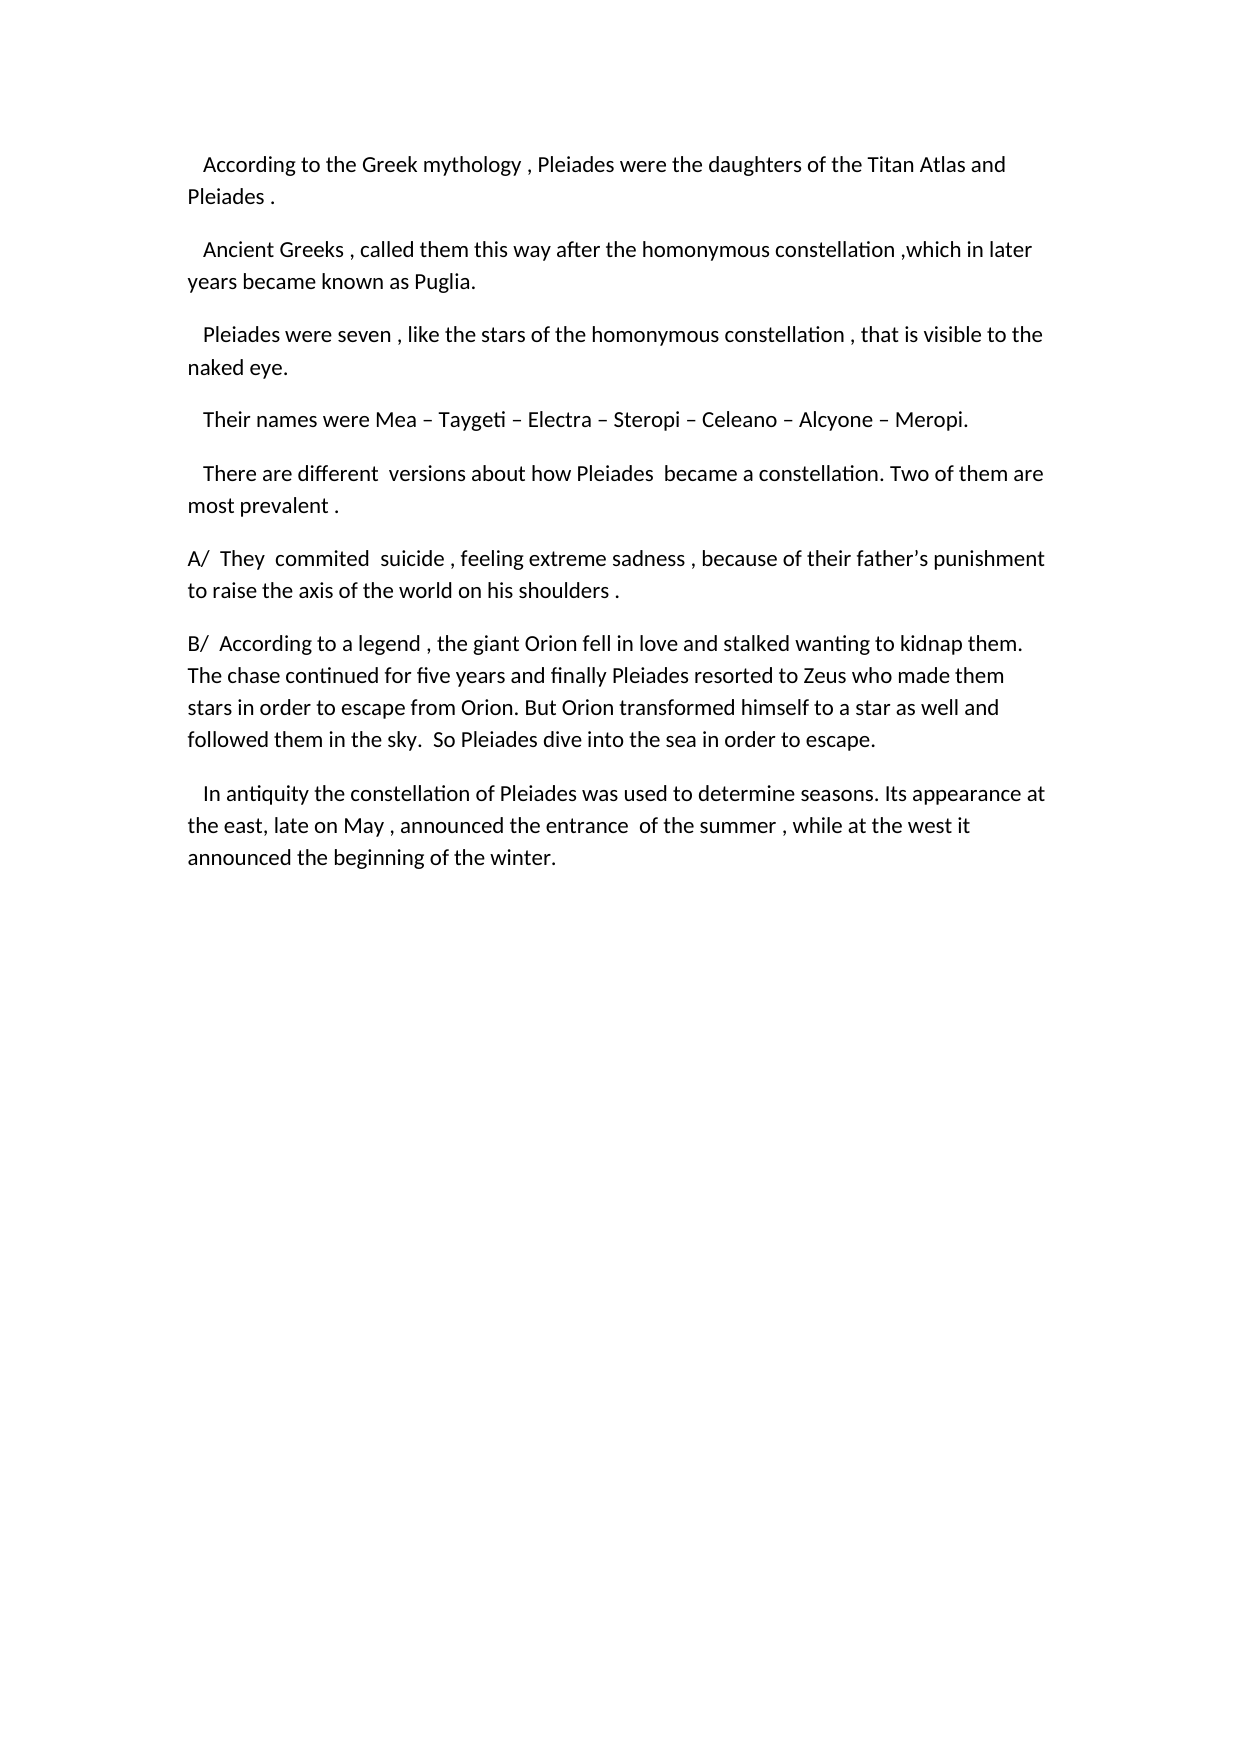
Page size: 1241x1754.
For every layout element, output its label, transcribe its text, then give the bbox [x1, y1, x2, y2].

text Pleiades were seven , like the stars of the homonymous constellation , that is visible to the naked eye. [187, 320, 1053, 381]
text Their names were Mea – Taygeti – Electra – Steropi – Celeano – Alcyone – Meropi. [187, 406, 1053, 434]
text Ancient Greeks , called them this way after the homonymous constellation ,which in later years became known as Puglia. [187, 235, 1053, 295]
text A/ They commited suicide , feeling extreme sadness , because of their father’s punishment to raise the axis of the world on his shoulders . [187, 544, 1053, 604]
text B/ According to a legend , the giant Orion fell in love and stalked wanting to kidnap them. The chase continued for five years and finally Pleiades resorted to Zeus who made them stars in order to escape from Orion. But Orion transformed himself to a star as well and followed them in the sky. So Pleiades dive into the sea in order to escape. [187, 629, 1053, 754]
text In antiquity the constellation of Pleiades was used to determine seasons. Its appearance at the east, late on May , announced the entrance of the summer , while at the west it announced the beginning of the winter. [187, 779, 1053, 871]
text There are different versions about how Pleiades became a constellation. Two of them are most prevalent . [187, 459, 1053, 519]
text According to the Greek mythology , Pleiades were the daughters of the Titan Atlas and Pleiades . [187, 150, 1053, 210]
